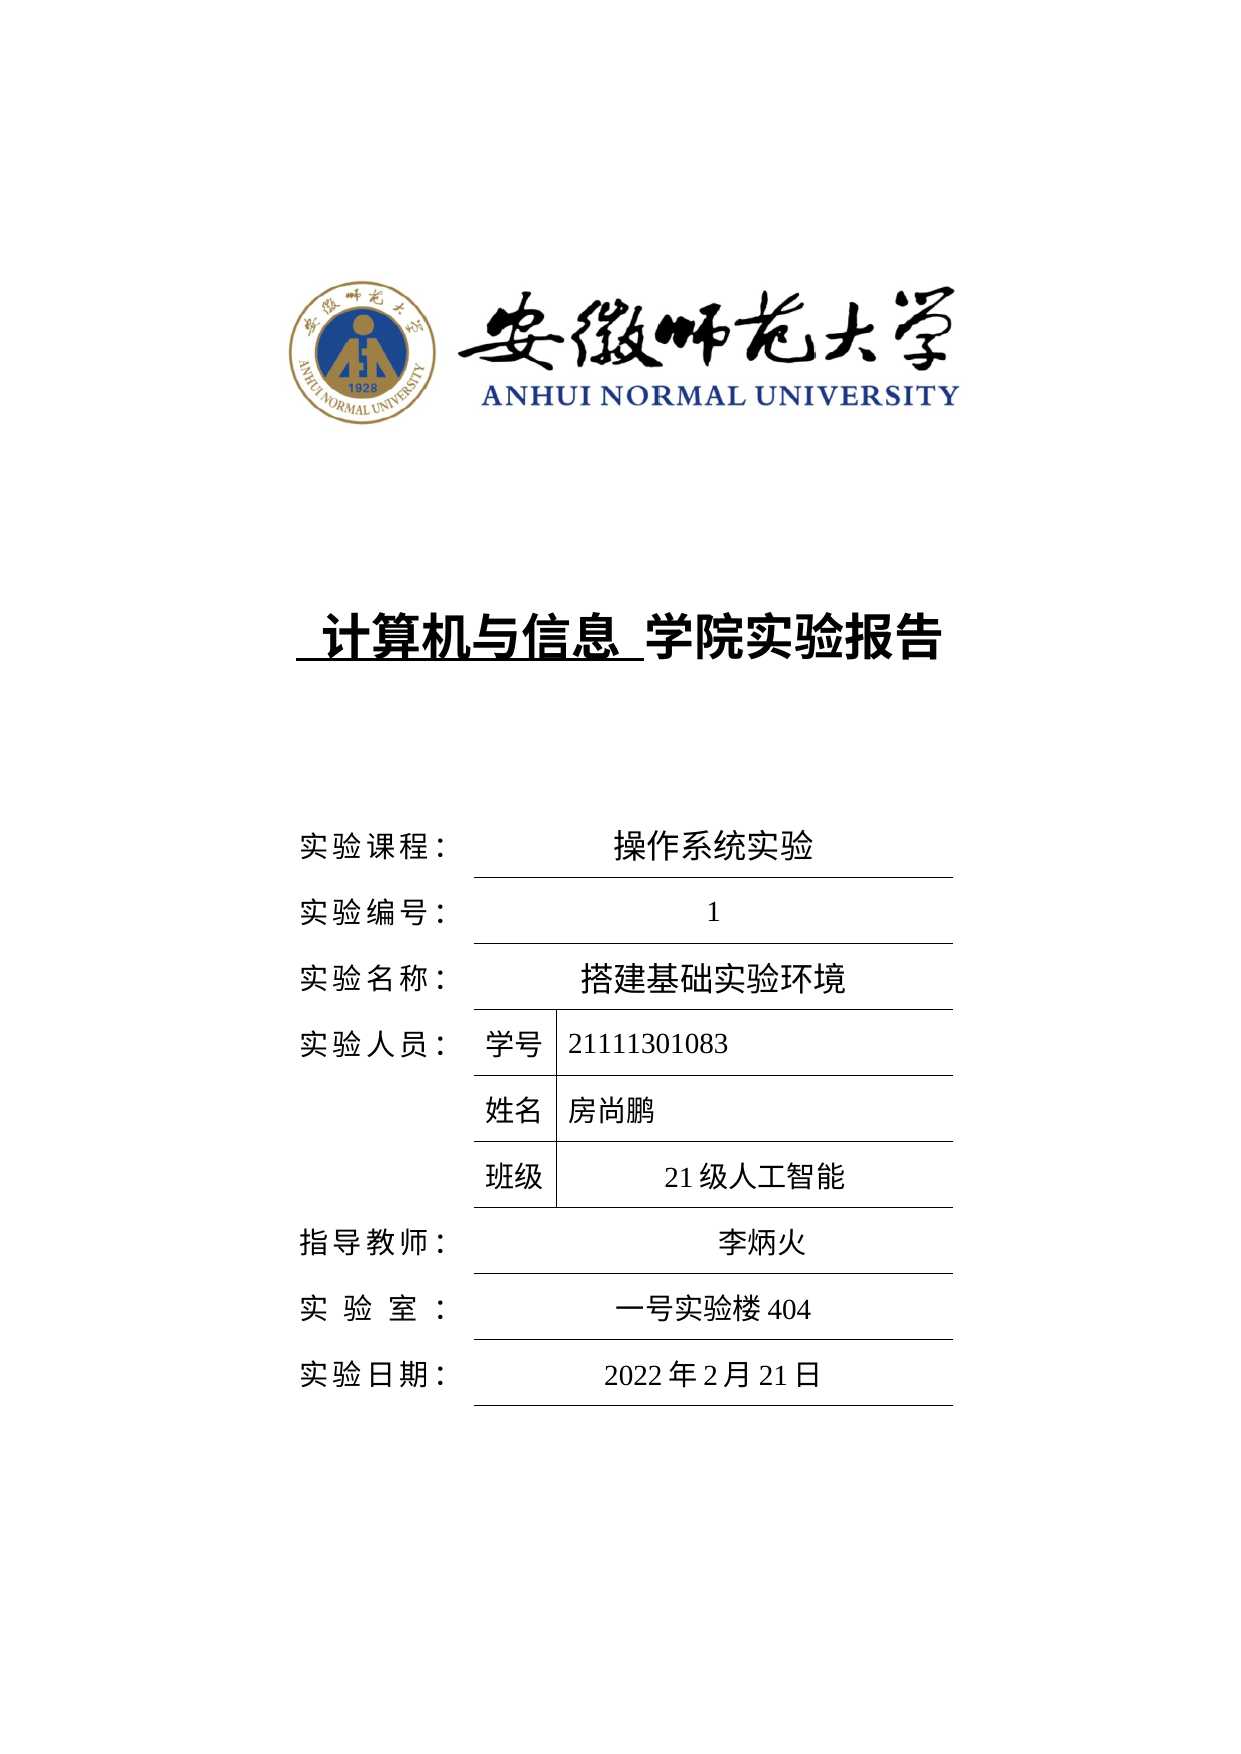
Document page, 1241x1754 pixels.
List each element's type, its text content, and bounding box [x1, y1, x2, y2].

table_cell 姓名 [474, 1076, 556, 1141]
table_header 实验课程： [288, 812, 474, 877]
table_header 操作系统实验 [474, 812, 952, 877]
table_cell 21111301083 [557, 1010, 952, 1075]
table_cell 实验编号： [288, 877, 474, 943]
table_cell 实验名称： [288, 943, 474, 1009]
text 计算机与信息 学院实验报告 [187, 584, 1053, 682]
picture [270, 259, 971, 427]
table_cell 房尚鹏 [557, 1076, 952, 1141]
table_cell 实验人员： [288, 1009, 474, 1207]
table_cell 一号实验楼404 [474, 1274, 952, 1339]
table_cell 班级 [474, 1142, 556, 1207]
table_cell 1 [474, 878, 952, 943]
table_cell 指导教师： [288, 1207, 474, 1273]
table_cell 2022年2月21日 [474, 1340, 952, 1405]
table_cell 实验日期： [288, 1339, 474, 1405]
table_cell 21级人工智能 [557, 1142, 952, 1207]
table_cell 李炳火 [474, 1208, 952, 1273]
table_cell 搭建基础实验环境 [474, 944, 952, 1009]
table_cell 学号 [474, 1010, 556, 1075]
table_cell 实验室： [288, 1273, 474, 1339]
